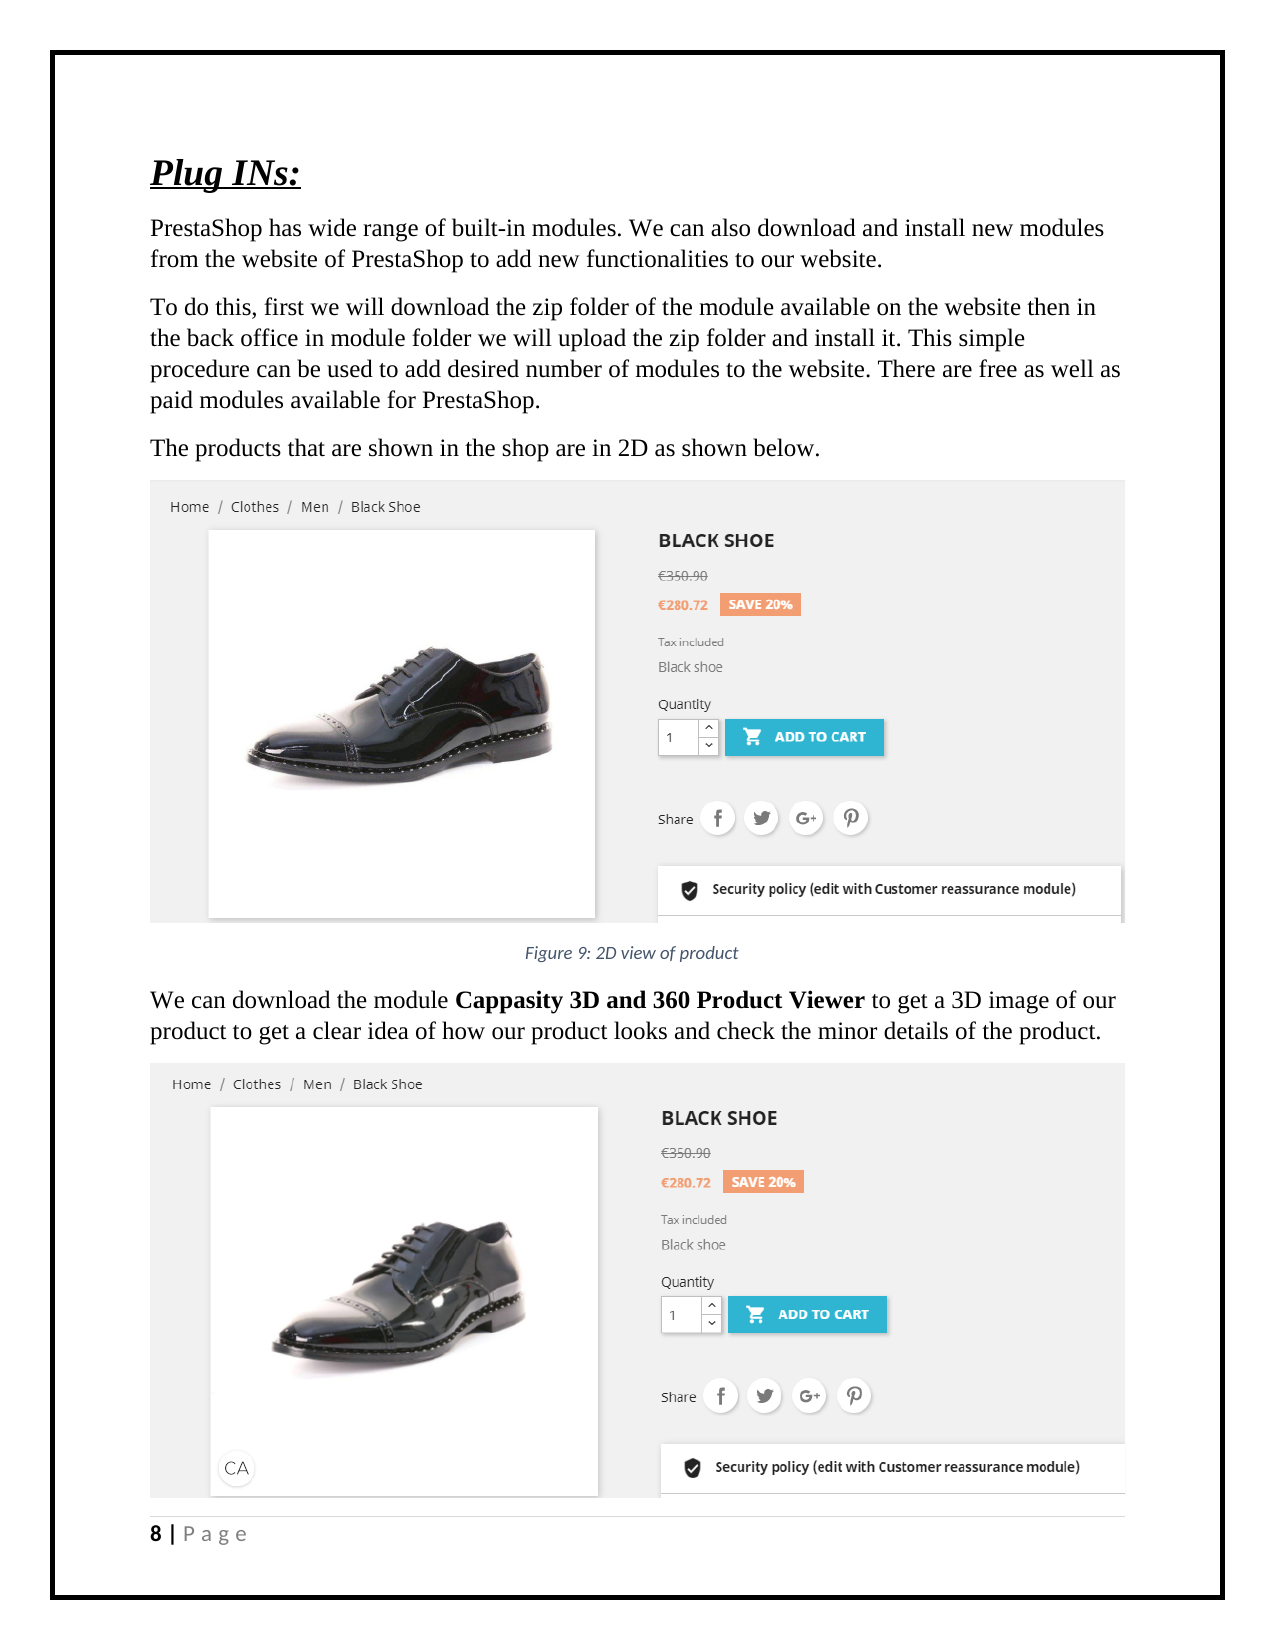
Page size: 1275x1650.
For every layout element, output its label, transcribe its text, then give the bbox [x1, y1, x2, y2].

picture [150, 480, 1125, 923]
text Plug INs: [150, 150, 1125, 193]
picture [150, 1063, 1125, 1498]
text PrestaShop has wide range of built-in modules. We can also download and install new modules from the website of PrestaShop to add new functionalities to our website. [150, 213, 1125, 273]
text We can download the module Cappasity 3D and 360 Product Viewer to get a 3D image of our product to get a clear idea of how our product looks and check the minor details of the product. [150, 985, 1125, 1045]
text The products that are shown in the shop are in 2D as shown below. [150, 433, 1125, 462]
text To do this, first we will download the zip folder of the module available on the website then in the back office in module folder we will upload the zip folder and install it. This simple procedure can be used to add desired number of modules to the website. There are free as well as paid modules available for PrestaShop. [150, 292, 1125, 414]
